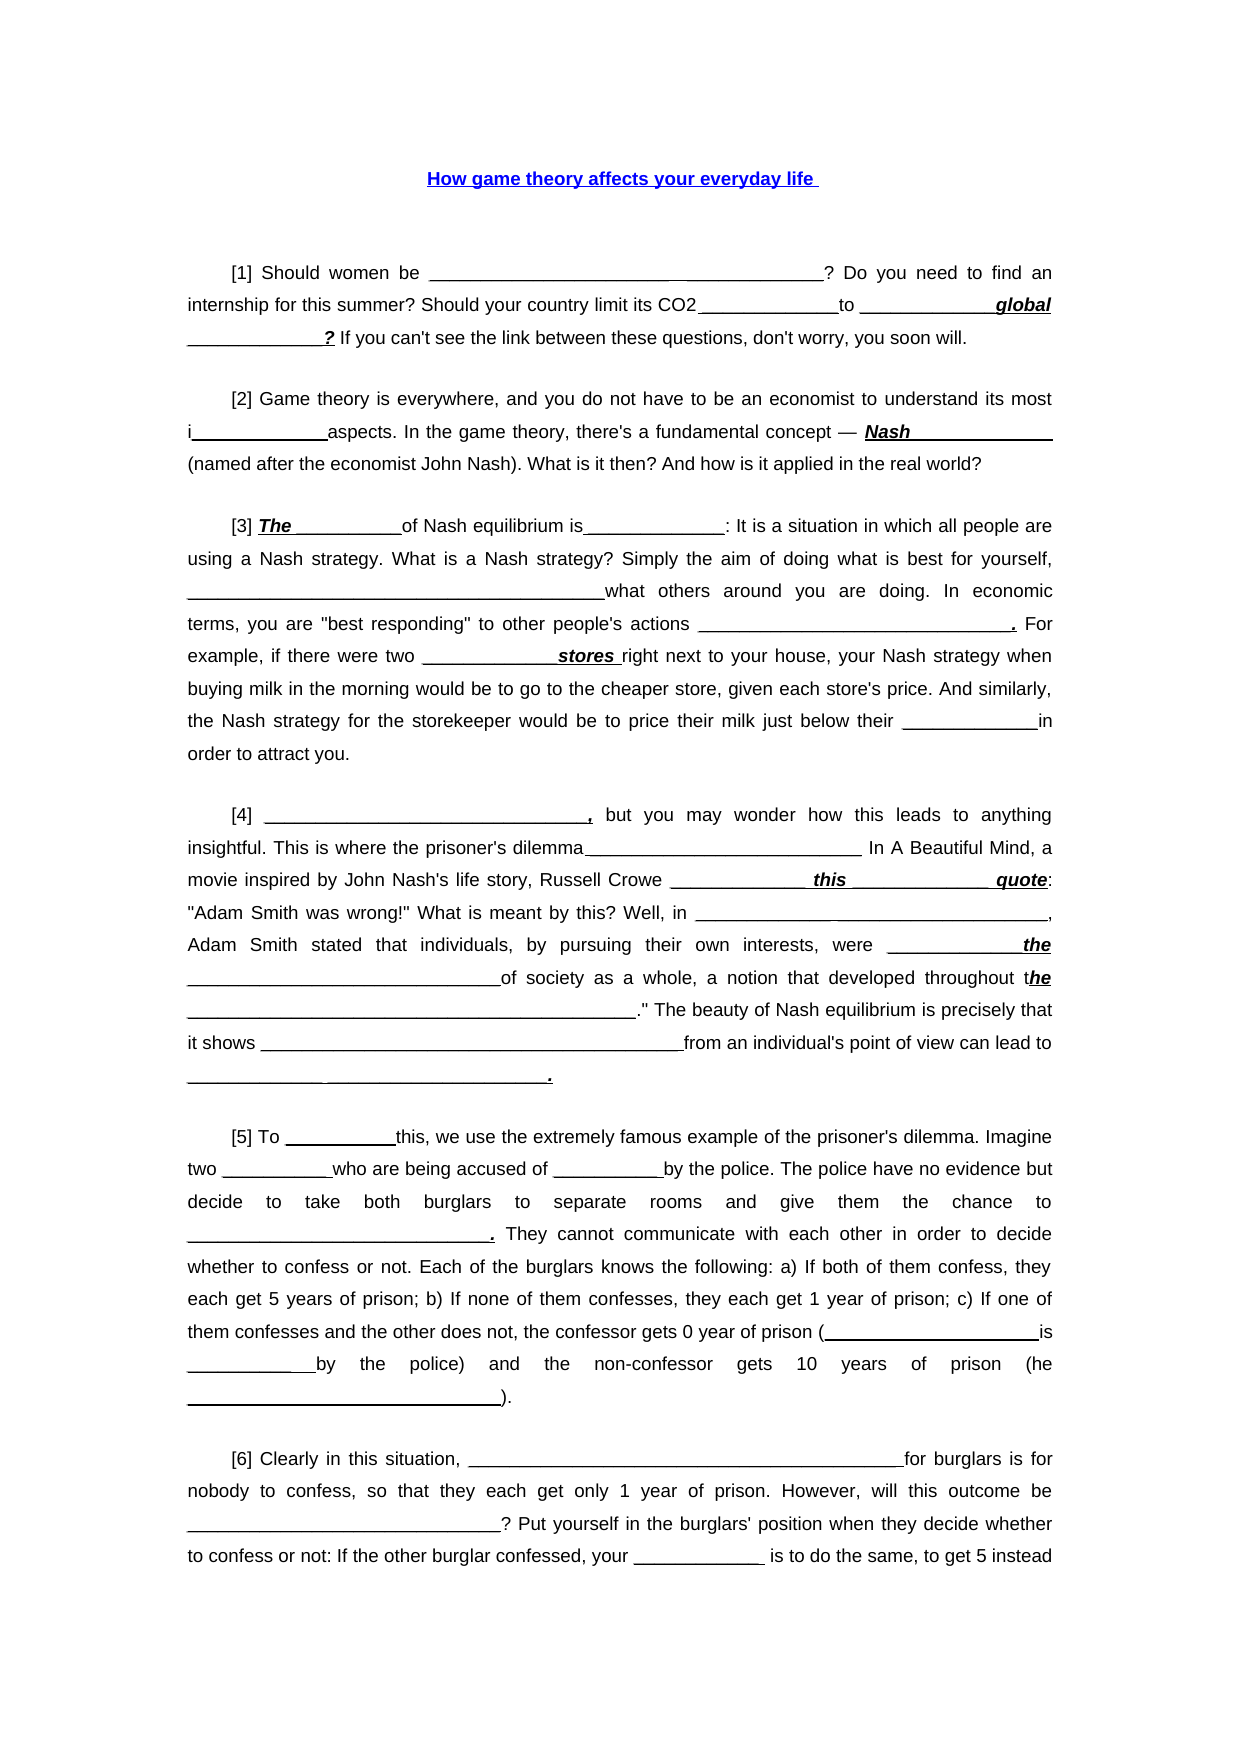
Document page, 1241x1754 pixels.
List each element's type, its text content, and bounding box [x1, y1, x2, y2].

text [4] _______________________________, but you may wonder how this leads to anything insightful. This is where the prisoner's dilemma __________________________ In A Beautiful Mind, a movie inspired by John Nash's life story, Russell Crowe _____________ this _____________ quote: "Adam Smith was wrong!" What is meant by this? Well, in _____________ ____________________, Adam Smith stated that individuals, by pursuing their own interests, were _____________the ______________________________of society as a whole, a notion that developed throughout the ___________________________________________." The beauty of Nash equilibrium is precisely that it shows ________________________________________ from an individual's point of view can lead to _____________ _____________________. [187, 799, 1053, 1091]
text [3] The __________of Nash equilibrium is _____________: It is a situation in which all people are using a Nash strategy. What is a Nash strategy? Simply the aim of doing what is best for yourself, ________________________________________what others around you are doing. In economic terms, you are "best responding" to other people's actions ______________________________. For example, if there were two _____________stores right next to your house, your Nash strategy when buying milk in the morning would be to go to the cheaper store, given each store's price. And similarly, the Nash strategy for the storekeeper would be to price their milk just below their _____________in order to attract you. [187, 509, 1053, 769]
text How game theory affects your everyday life [187, 162, 1053, 194]
text [1] Should women be _______________________ _____________? Do you need to find an internship for this summer? Should your country limit its CO2 _____________to _____________global _____________? If you can't see the link between these questions, don't worry, you soon will. [187, 256, 1053, 354]
text [5] To __________ this, we use the extremely famous example of the prisoner's dilemma. Imagine two __________ who are being accused of __________ by the police. The police have no evidence but decide to take both burglars to separate rooms and give them the chance to _____________________________. They cannot communicate with each other in order to decide whether to confess or not. Each of the burglars knows the following: a) If both of them confess, they each get 5 years of prison; b) If none of them confesses, they each get 1 year of prison; c) If one of them confesses and the other does not, the confessor gets 0 year of prison (____________________ is __________ by the police) and the non-confessor gets 10 years of prison (he ______________________________). [187, 1120, 1053, 1413]
text [2] Game theory is everywhere, and you do not have to be an economist to understand its most i_____________aspects. In the game theory, there's a fundamental concept — Nash _____________ (named after the economist John Nash). What is it then? And how is it applied in the real world? [187, 383, 1053, 480]
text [187, 1442, 1053, 1572]
